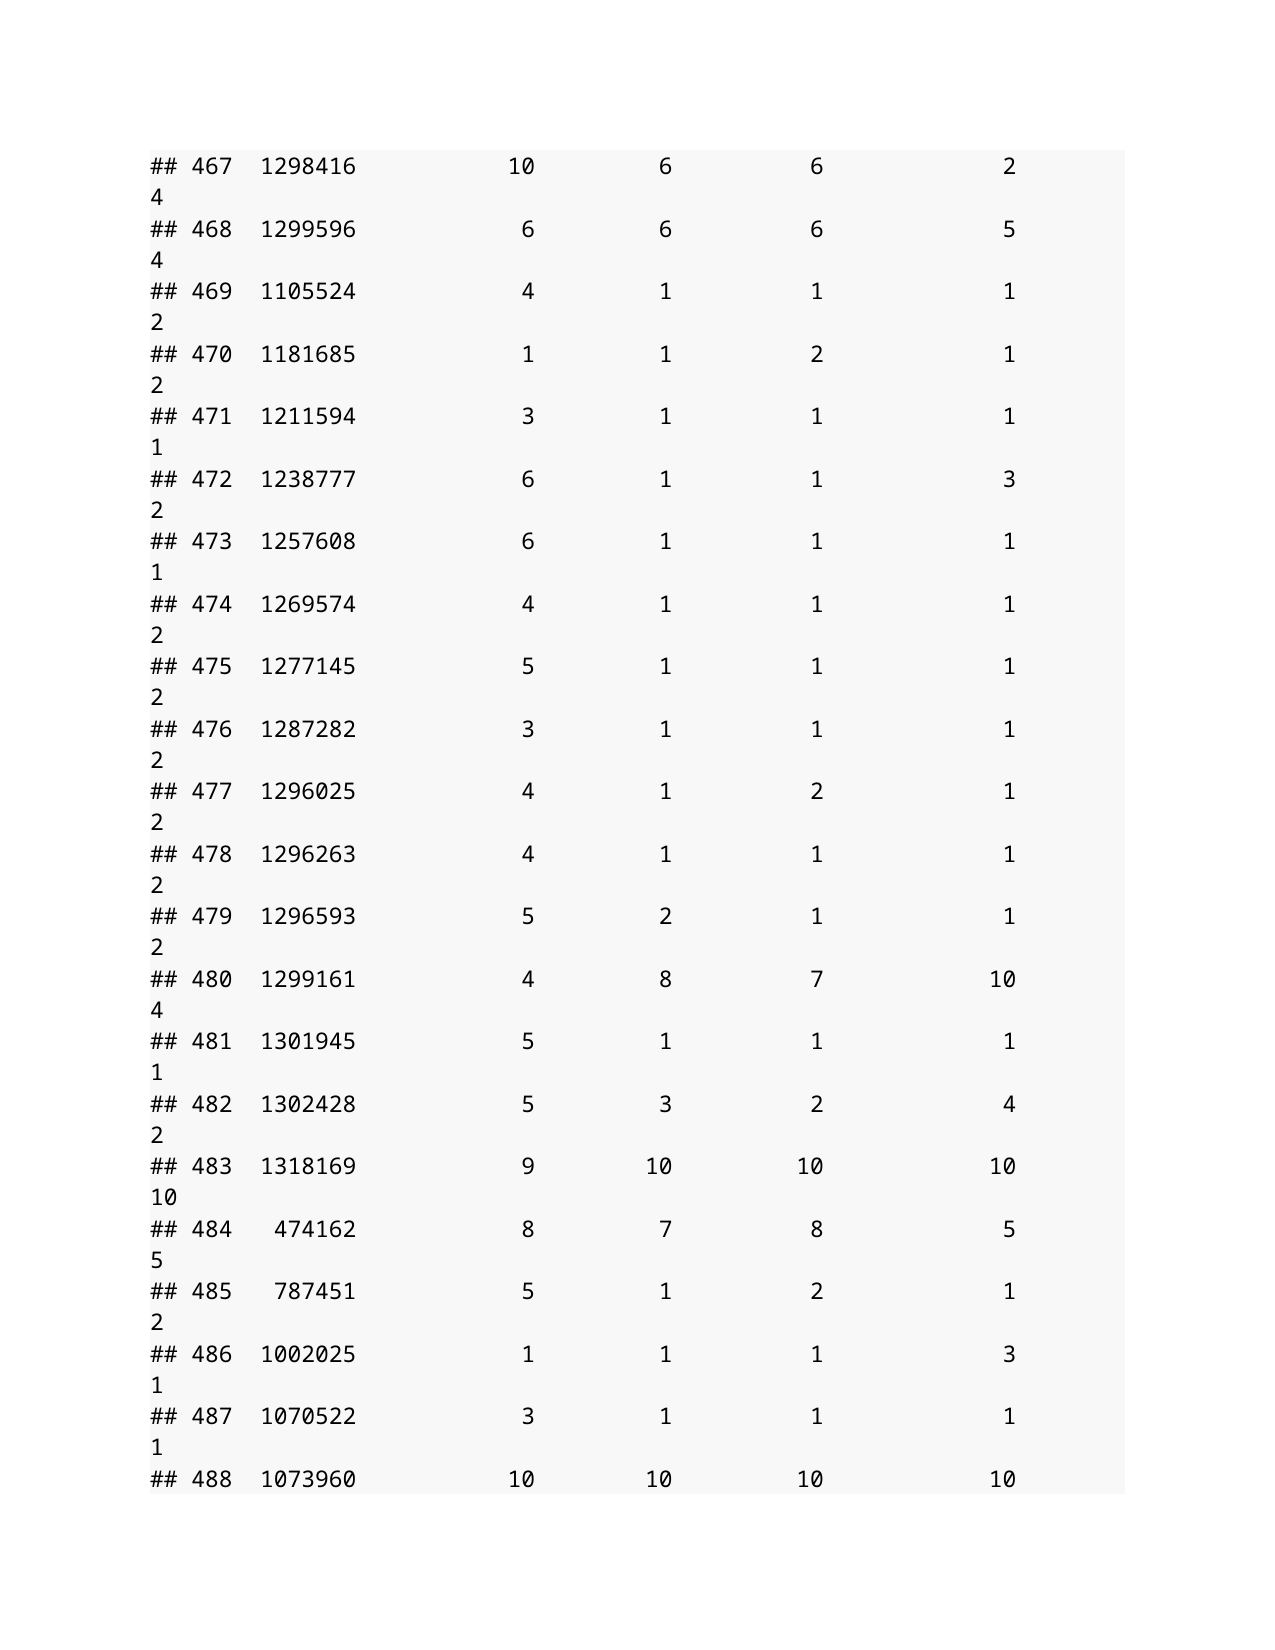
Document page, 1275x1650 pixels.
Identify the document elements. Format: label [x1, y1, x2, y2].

text [150, 150, 1125, 1494]
